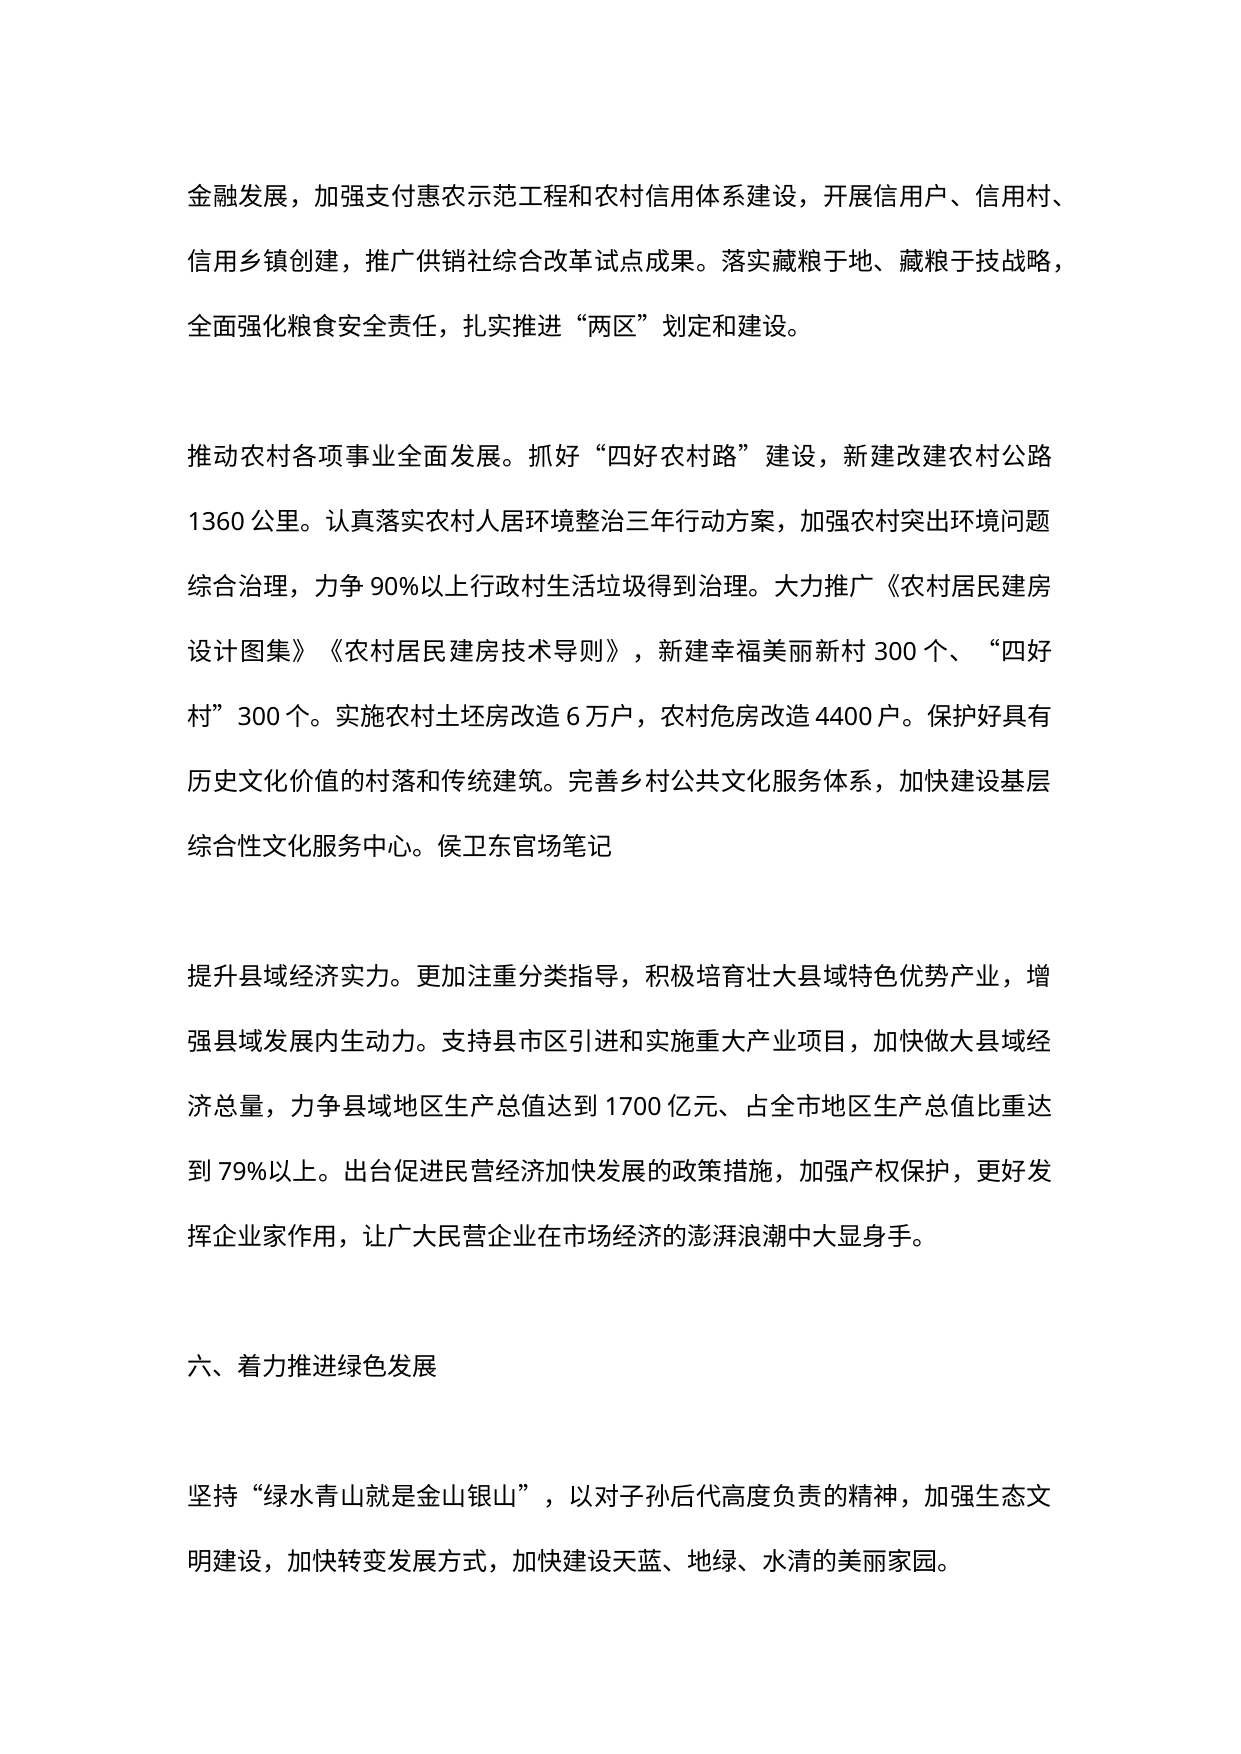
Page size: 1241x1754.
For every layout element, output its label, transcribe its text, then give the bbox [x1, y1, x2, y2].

text 六、着力推进绿色发展 [187, 1332, 1053, 1397]
text 坚持“绿水青山就是金山银山”，以对子孙后代高度负责的精神，加强生态文明建设，加快转变发展方式，加快建设天蓝、地绿、水清的美丽家园。 [187, 1462, 1053, 1592]
text 提升县域经济实力。更加注重分类指导，积极培育壮大县域特色优势产业，增强县域发展内生动力。支持县市区引进和实施重大产业项目，加快做大县域经济总量，力争县域地区生产总值达到1700亿元、占全市地区生产总值比重达到79%以上。出台促进民营经济加快发展的政策措施，加强产权保护，更好发挥企业家作用，让广大民营企业在市场经济的澎湃浪潮中大显身手。 [187, 942, 1053, 1267]
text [187, 162, 1053, 357]
text 推动农村各项事业全面发展。抓好“四好农村路”建设，新建改建农村公路1360公里。认真落实农村人居环境整治三年行动方案，加强农村突出环境问题综合治理，力争90%以上行政村生活垃圾得到治理。大力推广《农村居民建房设计图集》《农村居民建房技术导则》，新建幸福美丽新村300个、“四好村”300个。实施农村土坯房改造6万户，农村危房改造4400户。保护好具有历史文化价值的村落和传统建筑。完善乡村公共文化服务体系，加快建设基层综合性文化服务中心。侯卫东官场笔记 [187, 422, 1053, 877]
